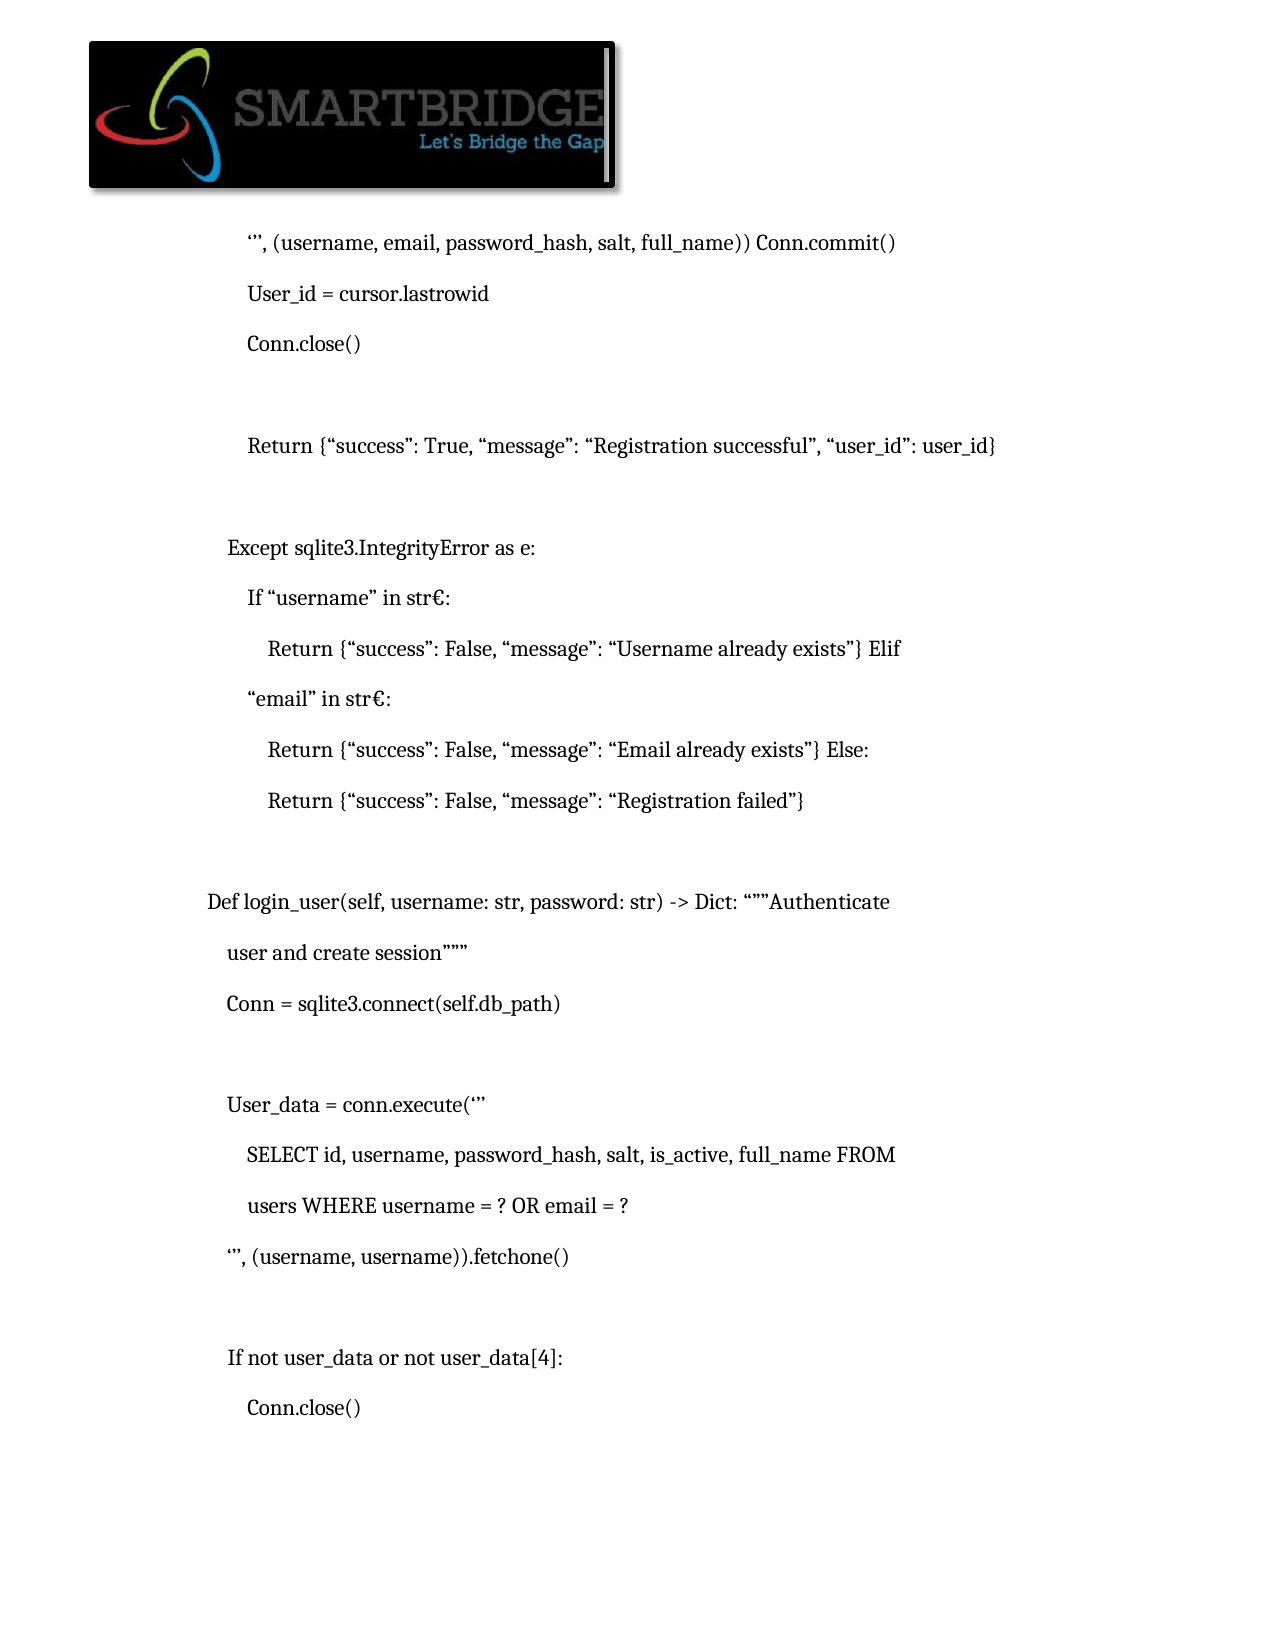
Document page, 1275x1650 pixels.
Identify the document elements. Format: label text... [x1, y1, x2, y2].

text SELECT id, username, password_hash, salt, is_active, full_name FROM users WHERE username = ? OR email = ? [247, 1142, 903, 1219]
text Return {“success”: False, “message”: “Username already exists”} Elif “email” in str€: [247, 635, 903, 713]
text Def login_user(self, username: str, password: str) -> Dict: “””Authenticate user and create session””” [207, 888, 903, 966]
text If not user_data or not user_data[4]: Conn.close() [227, 1345, 654, 1421]
text User_id = cursor.lastrowid Conn.close() [247, 281, 579, 358]
text ‘’’, (username, email, password_hash, salt, full_name)) Conn.commit() [247, 230, 903, 256]
text Conn = sqlite3.connect(self.db_path) [227, 990, 1150, 1017]
picture [86, 39, 626, 199]
text Return {“success”: False, “message”: “Email already exists”} Else: [247, 737, 872, 763]
text Return {“success”: True, “message”: “Registration successful”, “user_id”: user_id} [247, 433, 1150, 459]
text Except sqlite3.IntegrityError as e: [227, 534, 1150, 561]
text ‘’’, (username, username)).fetchone() [227, 1244, 1150, 1270]
text If “username” in str€: [247, 585, 1150, 611]
text User_data = conn.execute(‘’’ [227, 1091, 1150, 1118]
text Return {“success”: False, “message”: “Registration failed”} [267, 787, 1150, 814]
